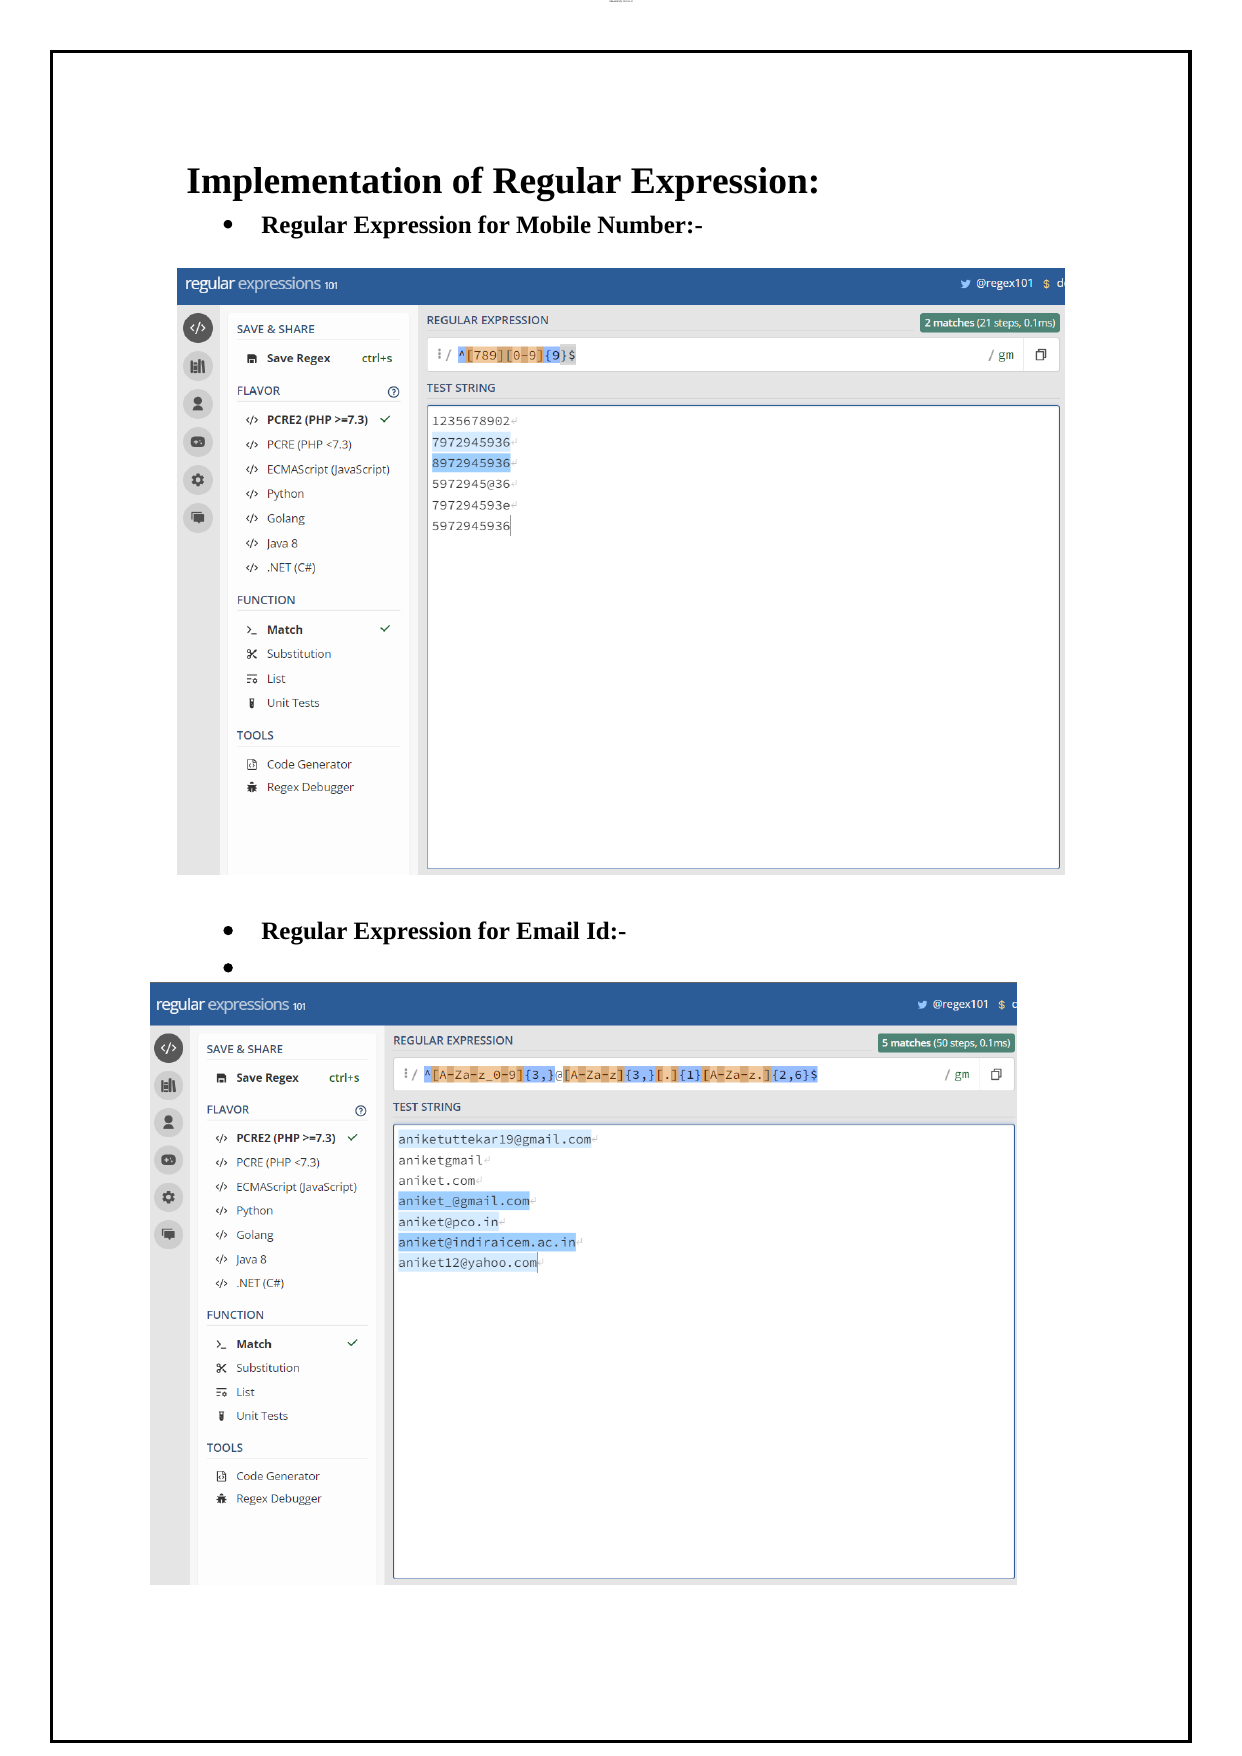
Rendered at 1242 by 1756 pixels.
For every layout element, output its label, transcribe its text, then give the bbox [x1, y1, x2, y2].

picture [150, 982, 1017, 1585]
list Regular Expression for Email Id:- [224, 916, 1092, 945]
picture [177, 268, 1065, 875]
subtitle Regular Expression for Mobile Number:- [224, 210, 1092, 239]
subtitle Implementation of Regular Expression: [186, 158, 1092, 202]
